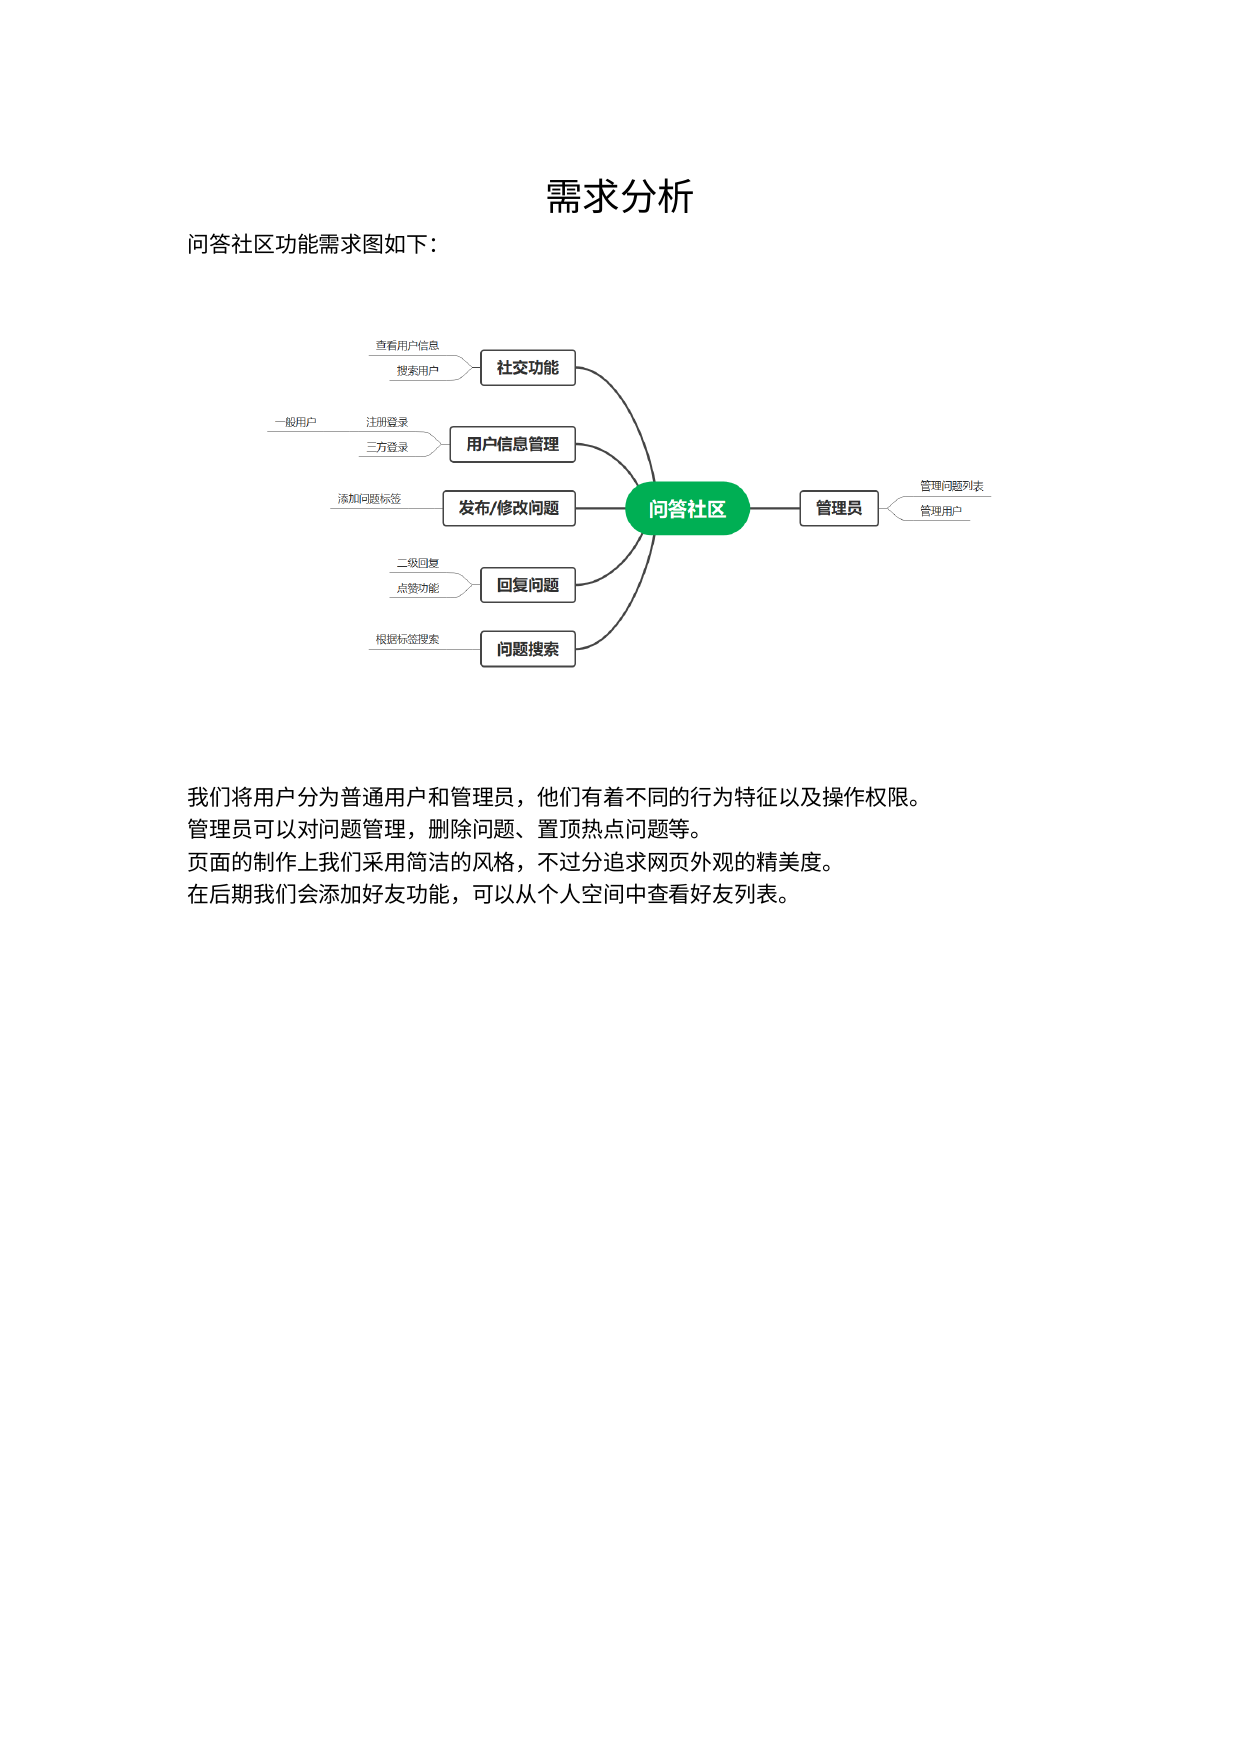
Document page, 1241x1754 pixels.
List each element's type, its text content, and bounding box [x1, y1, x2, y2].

text 需求分析 [187, 162, 1053, 227]
text 问答社区功能需求图如下： [187, 227, 1053, 259]
text 我们将用户分为普通用户和管理员，他们有着不同的行为特征以及操作权限。 [187, 779, 1053, 812]
text 管理员可以对问题管理，删除问题、置顶热点问题等。 [187, 812, 1053, 844]
text 在后期我们会添加好友功能，可以从个人空间中查看好友列表。 [187, 877, 1053, 909]
picture [187, 259, 1053, 756]
text 页面的制作上我们采用简洁的风格，不过分追求网页外观的精美度。 [187, 844, 1053, 877]
